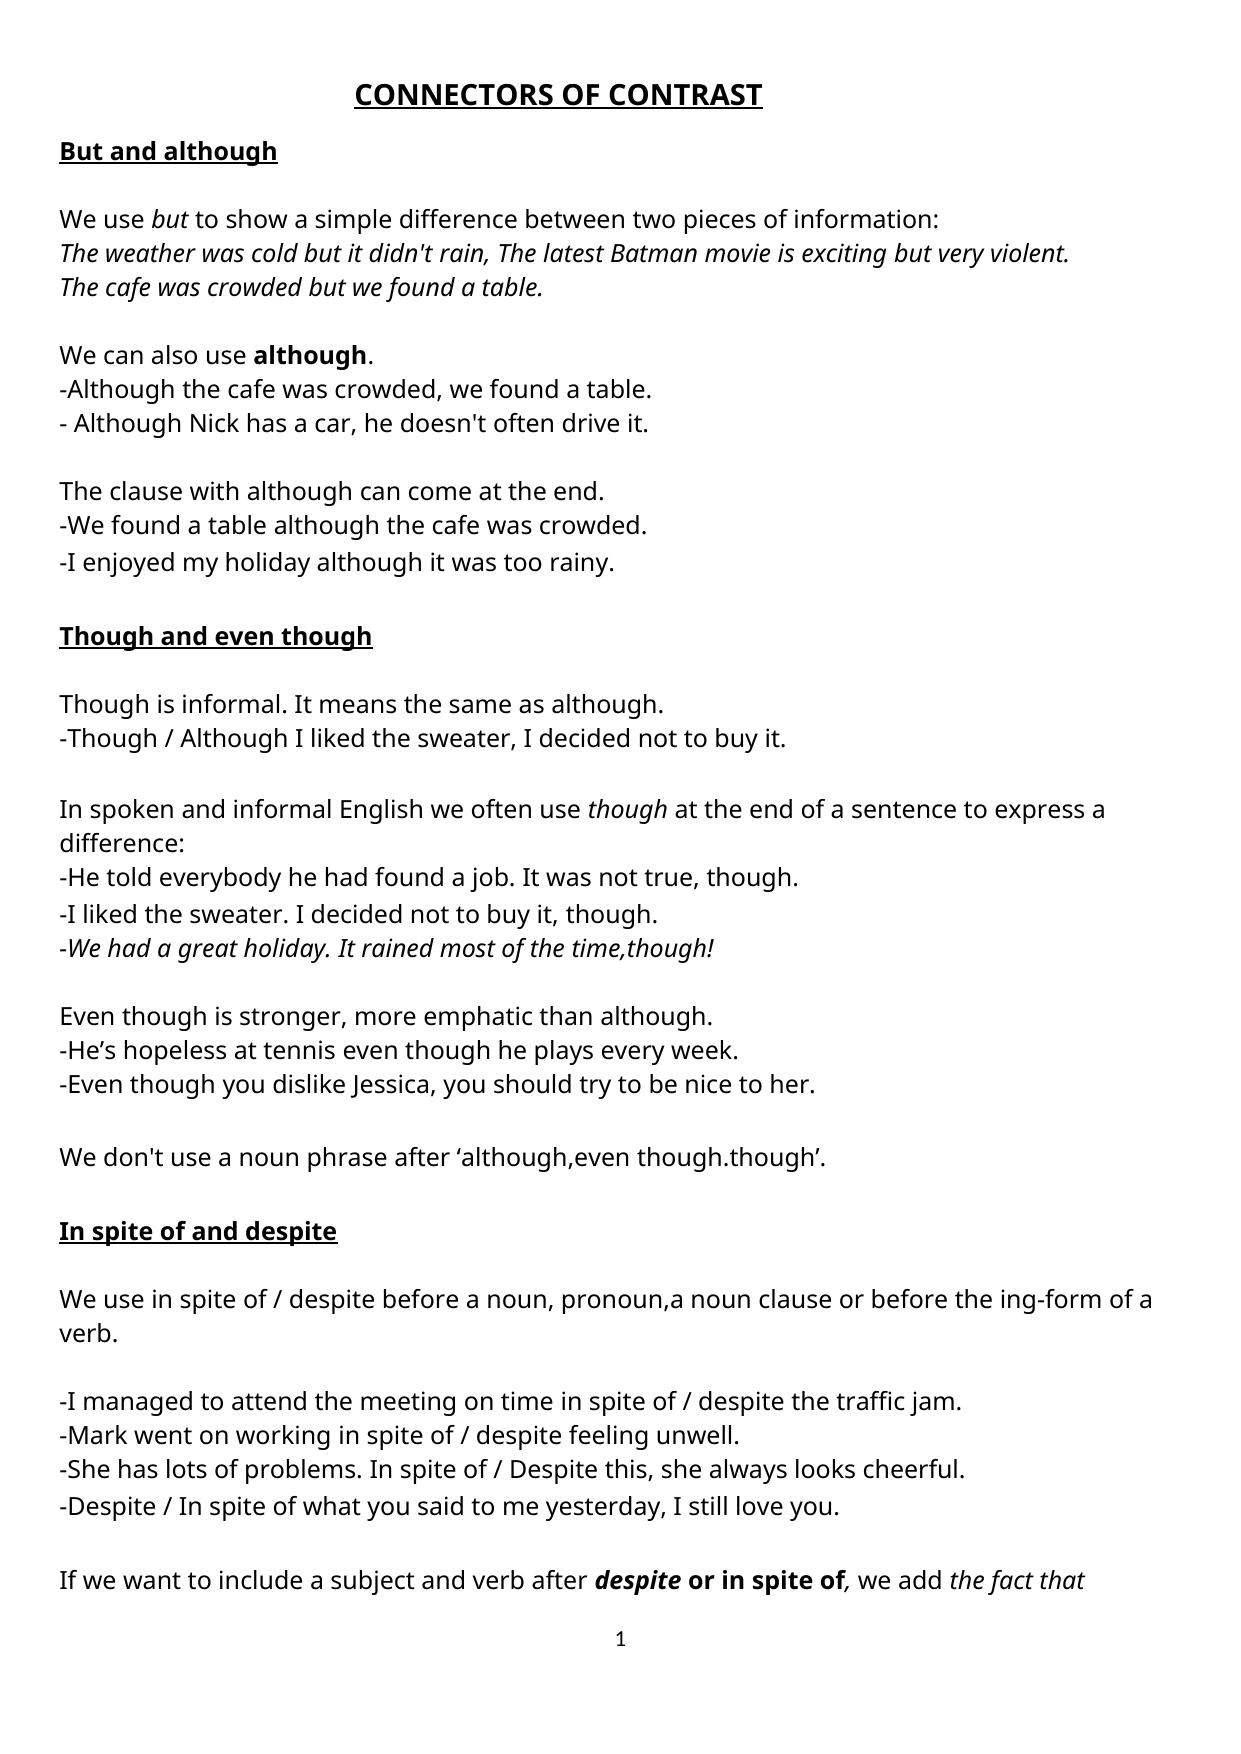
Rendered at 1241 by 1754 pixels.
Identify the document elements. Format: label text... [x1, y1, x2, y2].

text But and although [59, 133, 1181, 167]
text CONNECTORS OF CONTRAST [280, 74, 1181, 113]
text -I liked the sweater. I decided not to buy it, though. [59, 896, 1181, 930]
text The clause with although can come at the end. [59, 474, 1181, 508]
text The weather was cold but it didn't rain, The latest Batman movie is exciting but very violent. [59, 236, 1181, 269]
text -Despite / In spite of what you said to me yesterday, I still love you. [59, 1489, 1181, 1523]
text - Although Nick has a car, he doesn't often drive it. [59, 406, 1181, 440]
text In spite of and despite [59, 1214, 1181, 1248]
text We use in spite of / despite before a noun, pronoun,a noun clause or before the ing-form of a verb. [59, 1282, 1181, 1350]
text -I enjoyed my holiday although it was too rainy. [59, 545, 1181, 579]
text -Mark went on working in spite of / despite feeling unwell. [59, 1418, 1181, 1452]
text -Even though you dislike Jessica, you should try to be nice to her. [59, 1067, 1181, 1101]
text -He’s hopeless at tennis even though he plays every week. [59, 1032, 1181, 1067]
text -She has lots of problems. In spite of / Despite this, she always looks cheerful. [59, 1452, 1181, 1486]
text -We had a great holiday. It rained most of the time,though! [59, 930, 1181, 964]
text -Although the cafe was crowded, we found a table. [59, 372, 1181, 406]
text We don't use a noun phrase after ‘although,even though.though’. [59, 1140, 1181, 1174]
text The cafe was crowded but we found a table. [59, 269, 1181, 304]
text -Though / Although I liked the sweater, I decided not to buy it. [59, 721, 1181, 754]
text If we want to include a subject and verb after despite or in spite of, we add the fact that [59, 1562, 1181, 1596]
text In spoken and informal English we often use though at the end of a sentence to express a difference: [59, 791, 1181, 859]
text Even though is stronger, more emphatic than although. [59, 998, 1181, 1032]
text -He told everybody he had found a job. It was not true, though. [59, 859, 1181, 893]
text Though is informal. It means the same as although. [59, 686, 1181, 721]
text Though and even though [59, 618, 1181, 652]
text -I managed to attend the meeting on time in spite of / despite the traffic jam. [59, 1384, 1181, 1418]
text We use but to show a simple difference between two pieces of information: [59, 201, 1181, 236]
text -We found a table although the cafe was crowded. [59, 508, 1181, 542]
text We can also use although. [59, 338, 1181, 372]
